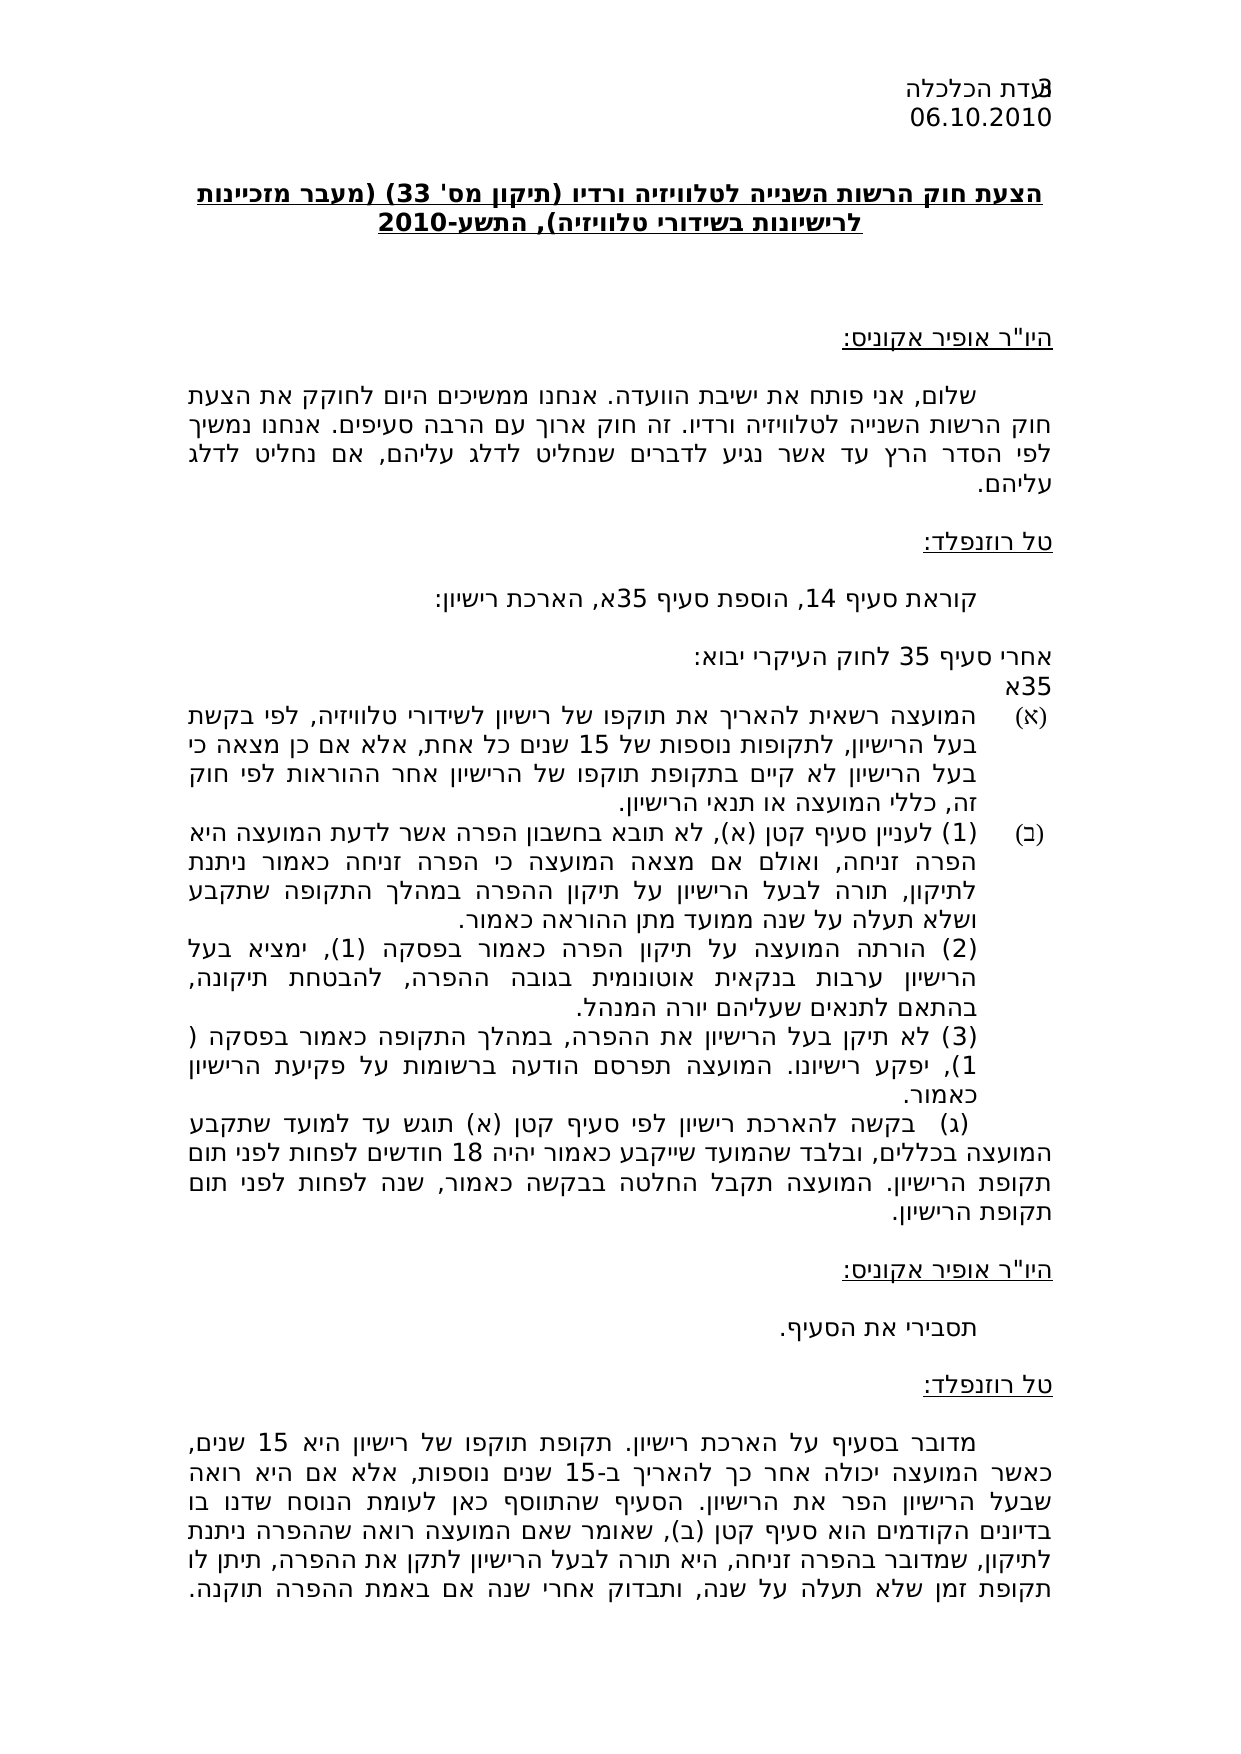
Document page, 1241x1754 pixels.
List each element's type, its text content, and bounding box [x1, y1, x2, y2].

list (1) לעניין סעיף קטן (א), לא תובא בחשבון הפרה אשר לדעת המועצה היא הפרה זניחה, ואולם אם מצאה המועצה כי הפרה זניחה כאמור ניתנת לתיקון, תורה לבעל הרישיון על תיקון ההפרה במהלך התקופה שתקבע ושלא תעלה על שנה ממועד מתן ההוראה כאמור. [187, 818, 1015, 934]
text שלום, אני פותח את ישיבת הוועדה. אנחנו ממשיכים היום לחוקק את הצעת חוק הרשות השנייה לטלוויזיה ורדיו. זה חוק ארוך עם הרבה סעיפים. אנחנו נמשיך לפי הסדר הרץ עד אשר נגיע לדברים שנחליט לדלג עליהם, אם נחליט לדלג עליהם. [187, 381, 1053, 498]
text (2) הורתה המועצה על תיקון הפרה כאמור בפסקה (1), ימציא בעל הרישיון ערבות בנקאית אוטונומית בגובה ההפרה, להבטחת תיקונה, בהתאם לתנאים שעליהם יורה המנהל. [187, 934, 978, 1022]
text אחרי סעיף 35 לחוק העיקרי יבוא: [187, 642, 1053, 672]
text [187, 1428, 1053, 1603]
text 35א [187, 672, 1053, 701]
text היו"ר אופיר אקוניס: [187, 323, 1053, 352]
text (ג) בקשה להארכת רישיון לפי סעיף קטן (א) תוגש עד למועד שתקבע המועצה בכללים, ובלבד שהמועד שייקבע כאמור יהיה 18 חודשים לפחות לפני תום תקופת הרישיון. המועצה תקבל החלטה בבקשה כאמור, שנה לפחות לפני תום תקופת הרישיון. [187, 1109, 1053, 1226]
text הצעת חוק הרשות השנייה לטלוויזיה ורדיו (תיקון מס' 33) (מעבר מזכיינות לרישיונות בשידורי טלוויזיה), התשע-2010 [187, 179, 1053, 237]
text טל רוזנפלד: [187, 1371, 1053, 1400]
text קוראת סעיף 14, הוספת סעיף 35א, הארכת רישיון: [187, 584, 1053, 614]
text היו"ר אופיר אקוניס: [187, 1255, 1053, 1284]
text טל רוזנפלד: [187, 527, 1053, 556]
text תסבירי את הסעיף. [187, 1313, 1053, 1342]
list המועצה רשאית להאריך את תוקפו של רישיון לשידורי טלוויזיה, לפי בקשת בעל הרישיון, לתקופות נוספות של 15 שנים כל אחת, אלא אם כן מצאה כי בעל הרישיון לא קיים בתקופת תוקפו של הרישיון אחר ההוראות לפי חוק זה, כללי המועצה או תנאי הרישיון. [187, 701, 1015, 818]
text (3) לא תיקן בעל הרישיון את ההפרה, במהלך התקופה כאמור בפסקה (1), יפקע רישיונו. המועצה תפרסם הודעה ברשומות על פקיעת הרישיון כאמור. [187, 1022, 978, 1109]
